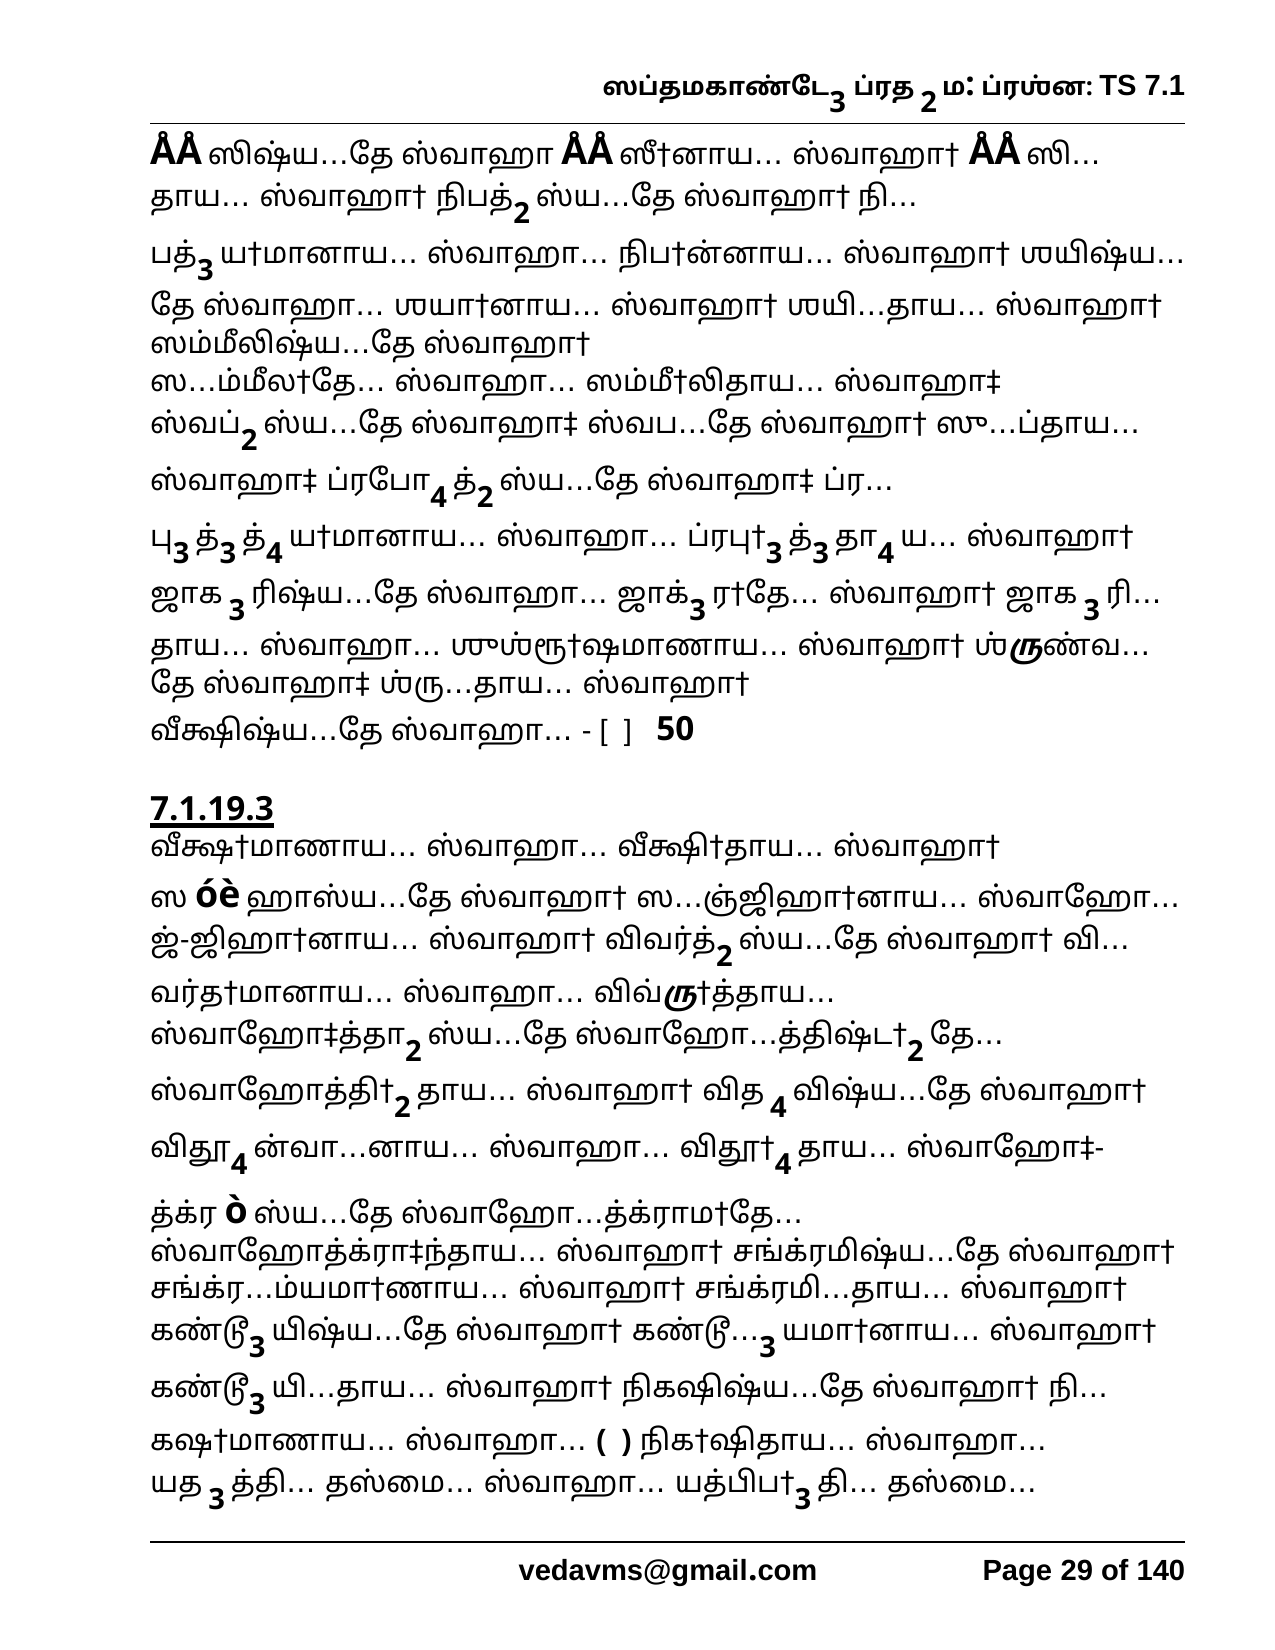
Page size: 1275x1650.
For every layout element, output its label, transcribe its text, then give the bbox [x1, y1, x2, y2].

text ஸ்வப்2ஸ்ய…தே ஸ்வாஹா‡ ஸ்வப…தே ஸ்வாஹா† ஸு…ப்தாய… ஸ்வாஹா‡ ப்ரபோ4த்2ஸ்ய…தே ஸ்வாஹா‡ ப்ர…பு3த்3த்4ய†மானாய… ஸ்வாஹா… ப்ரபு†3த்3தா4ய… ஸ்வாஹா† ஜாக3ரிஷ்ய…தே ஸ்வாஹா… ஜாக்3ர†தே… ஸ்வாஹா† ஜாக3ரி…தாய… ஸ்வாஹா… ஶுஶ்ரூ†ஷமாணாய… ஸ்வாஹா† ஶ்ருண்வ…தே ஸ்வாஹா‡ ஶ்ரு…தாய… ஸ்வாஹா† [150, 402, 1185, 704]
text ÅÅஸிஷ்ய…தே ஸ்வாஹா ÅÅஸீ†னாய… ஸ்வாஹா† ÅÅஸி…தாய… ஸ்வாஹா† நிபத்2ஸ்ய…தே ஸ்வாஹா† நி…பத்3ய†மானாய… ஸ்வாஹா… நிப†ன்னாய… ஸ்வாஹா† ஶயிஷ்ய…தே ஸ்வாஹா… ஶயா†னாய… ஸ்வாஹா† ஶயி…தாய… ஸ்வாஹா† ஸம்மீலிஷ்ய…தே ஸ்வாஹா† [150, 124, 1185, 364]
text வீக்ஷிஷ்ய…தே ஸ்வாஹா… - [ ] 50 [150, 704, 1185, 751]
text 7.1.19.3 [150, 784, 1185, 830]
text ஸ…ம்மீல†தே… ஸ்வாஹா… ஸம்மீ†லிதாய… ஸ்வாஹா‡ [150, 364, 1185, 402]
